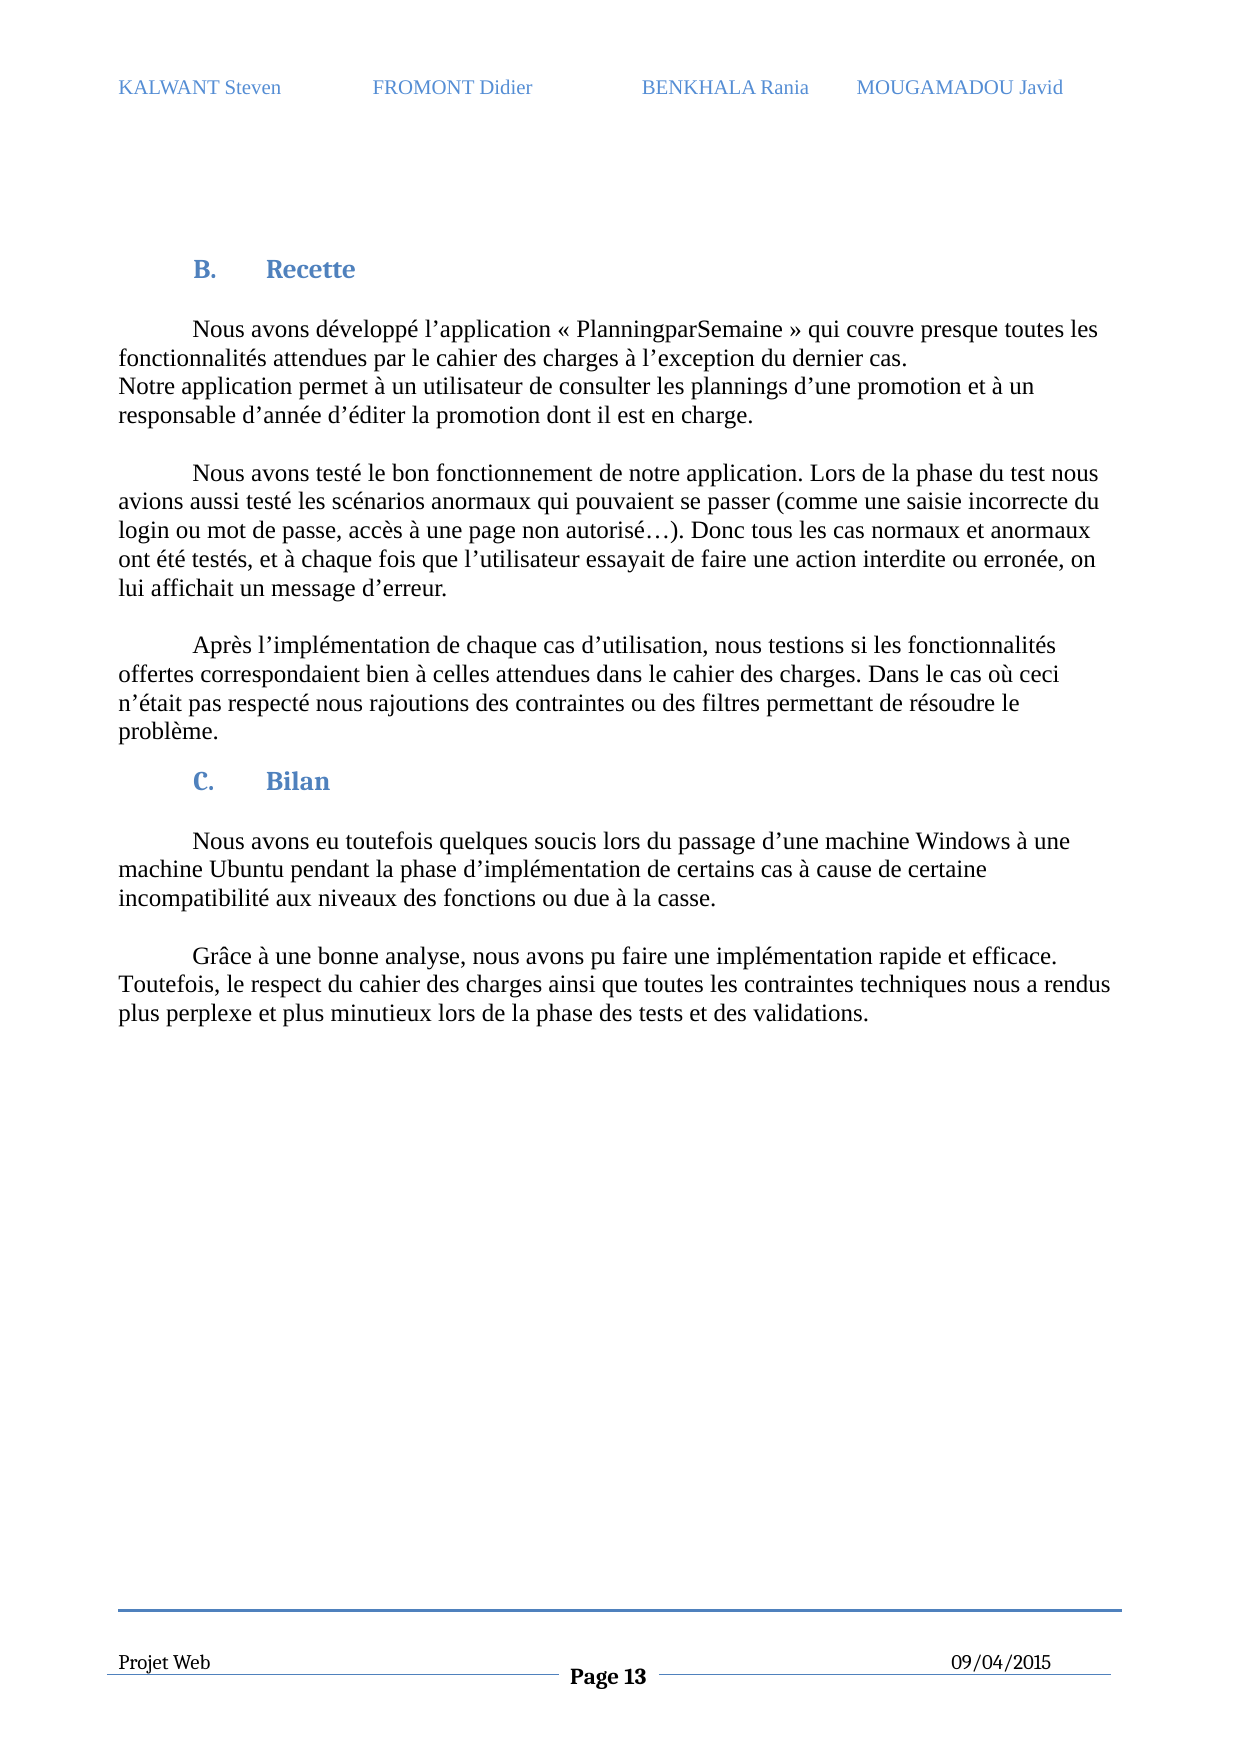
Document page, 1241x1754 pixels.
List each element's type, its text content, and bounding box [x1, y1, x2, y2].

subtitle Recette [193, 254, 1122, 285]
text Notre application permet à un utilisateur de consulter les plannings d’une promotion et à un responsable d’année d’éditer la promotion dont il est en charge. [118, 371, 1122, 429]
text Nous avons eu toutefois quelques soucis lors du passage d’une machine Windows à une machine Ubuntu pendant la phase d’implémentation de certains cas à cause de certaine incompatibilité aux niveaux des fonctions ou due à la casse. [118, 826, 1122, 912]
text Nous avons testé le bon fonctionnement de notre application. Lors de la phase du test nous avions aussi testé les scénarios anormaux qui pouvaient se passer (comme une saisie incorrecte du login ou mot de passe, accès à une page non autorisé…). Donc tous les cas normaux et anormaux ont été testés, et à chaque fois que l’utilisateur essayait de faire une action interdite ou erronée, on lui affichait un message d’erreur. [118, 458, 1122, 601]
subtitle Bilan [193, 766, 1122, 797]
text Nous avons développé l’application « PlanningparSemaine » qui couvre presque toutes les fonctionnalités attendues par le cahier des charges à l’exception du dernier cas. [118, 314, 1122, 371]
text Grâce à une bonne analyse, nous avons pu faire une implémentation rapide et efficace. Toutefois, le respect du cahier des charges ainsi que toutes les contraintes techniques nous a rendus plus perplexe et plus minutieux lors de la phase des tests et des validations. [118, 941, 1122, 1027]
text Après l’implémentation de chaque cas d’utilisation, nous testions si les fonctionnalités offertes correspondaient bien à celles attendues dans le cahier des charges. Dans le cas où ceci n’était pas respecté nous rajoutions des contraintes ou des filtres permettant de résoudre le problème. [118, 630, 1122, 745]
